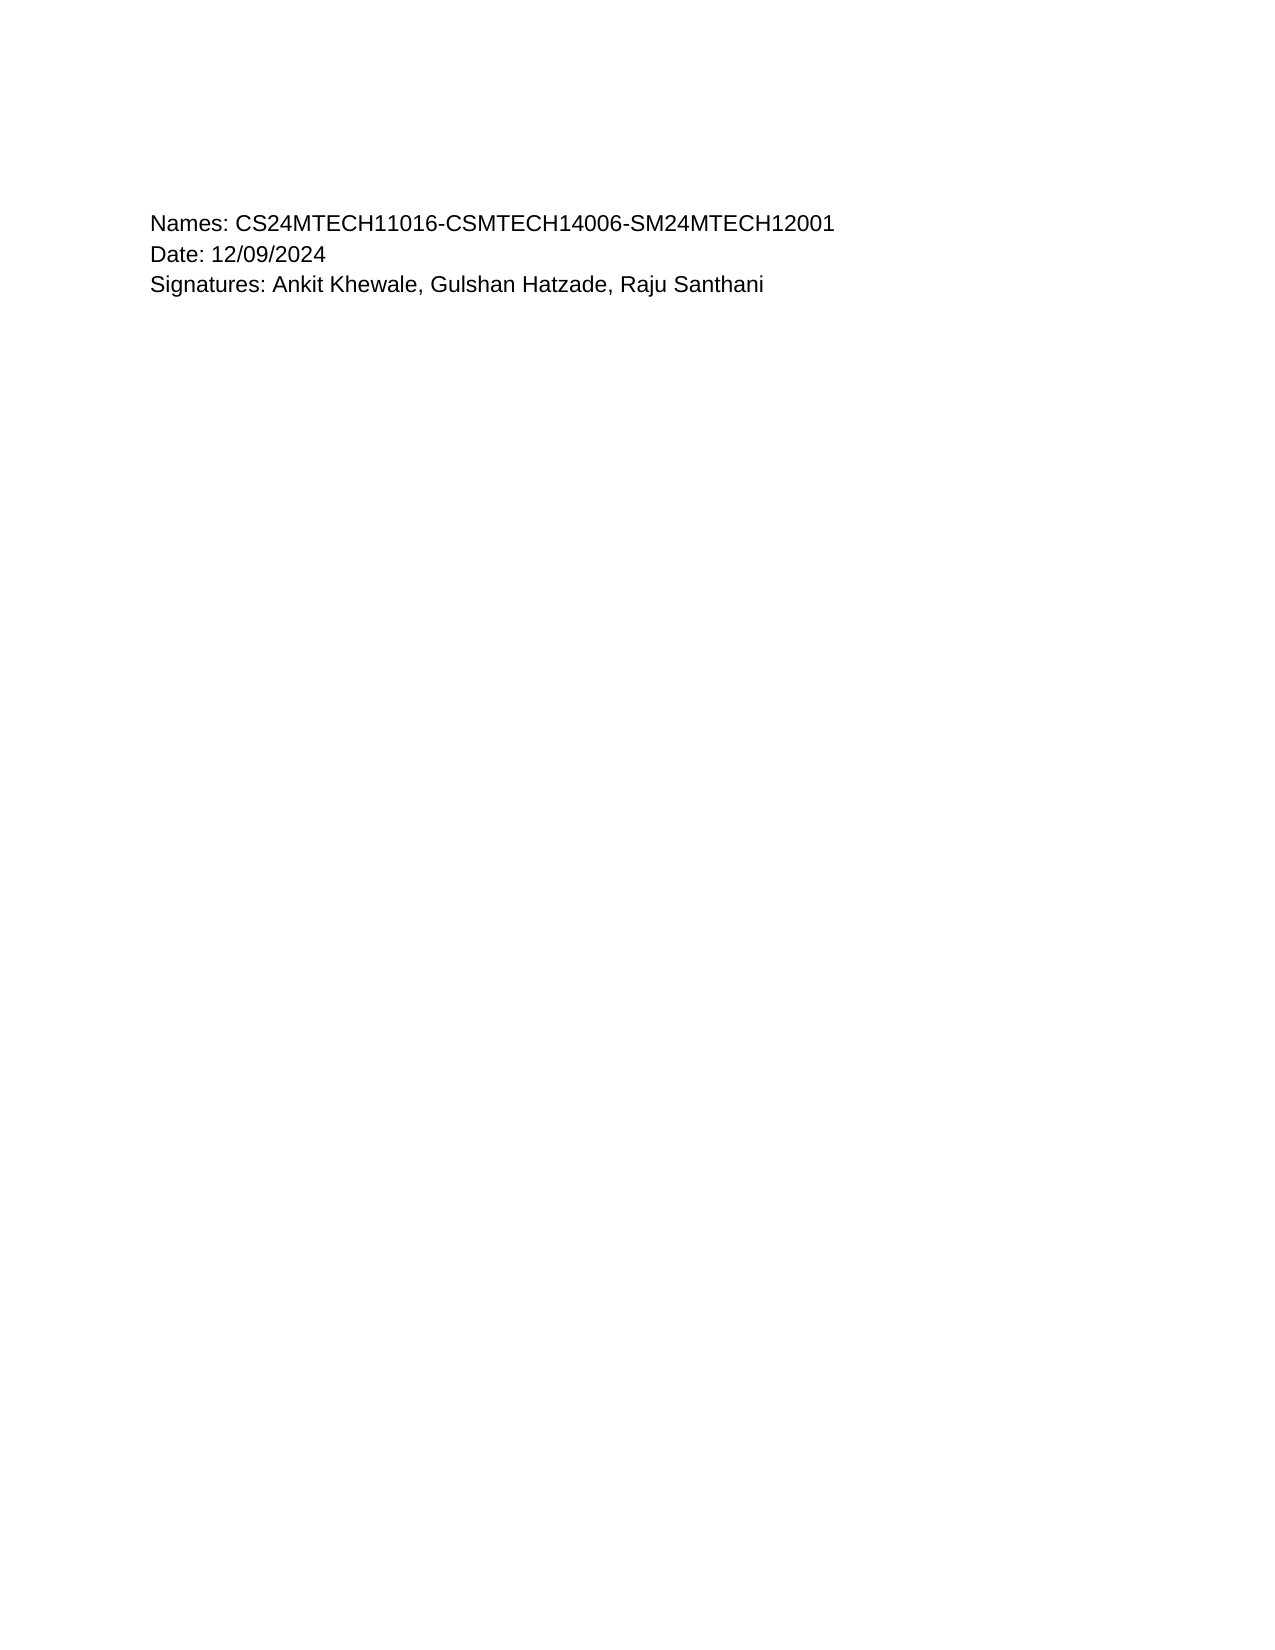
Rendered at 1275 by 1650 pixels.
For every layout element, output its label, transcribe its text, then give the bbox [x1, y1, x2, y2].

text Signatures: Ankit Khewale, Gulshan Hatzade, Raju Santhani [150, 271, 1125, 297]
text Date: 12/09/2024 [150, 241, 1125, 267]
text Names: CS24MTECH11016-CSMTECH14006-SM24MTECH12001 [150, 210, 1125, 237]
